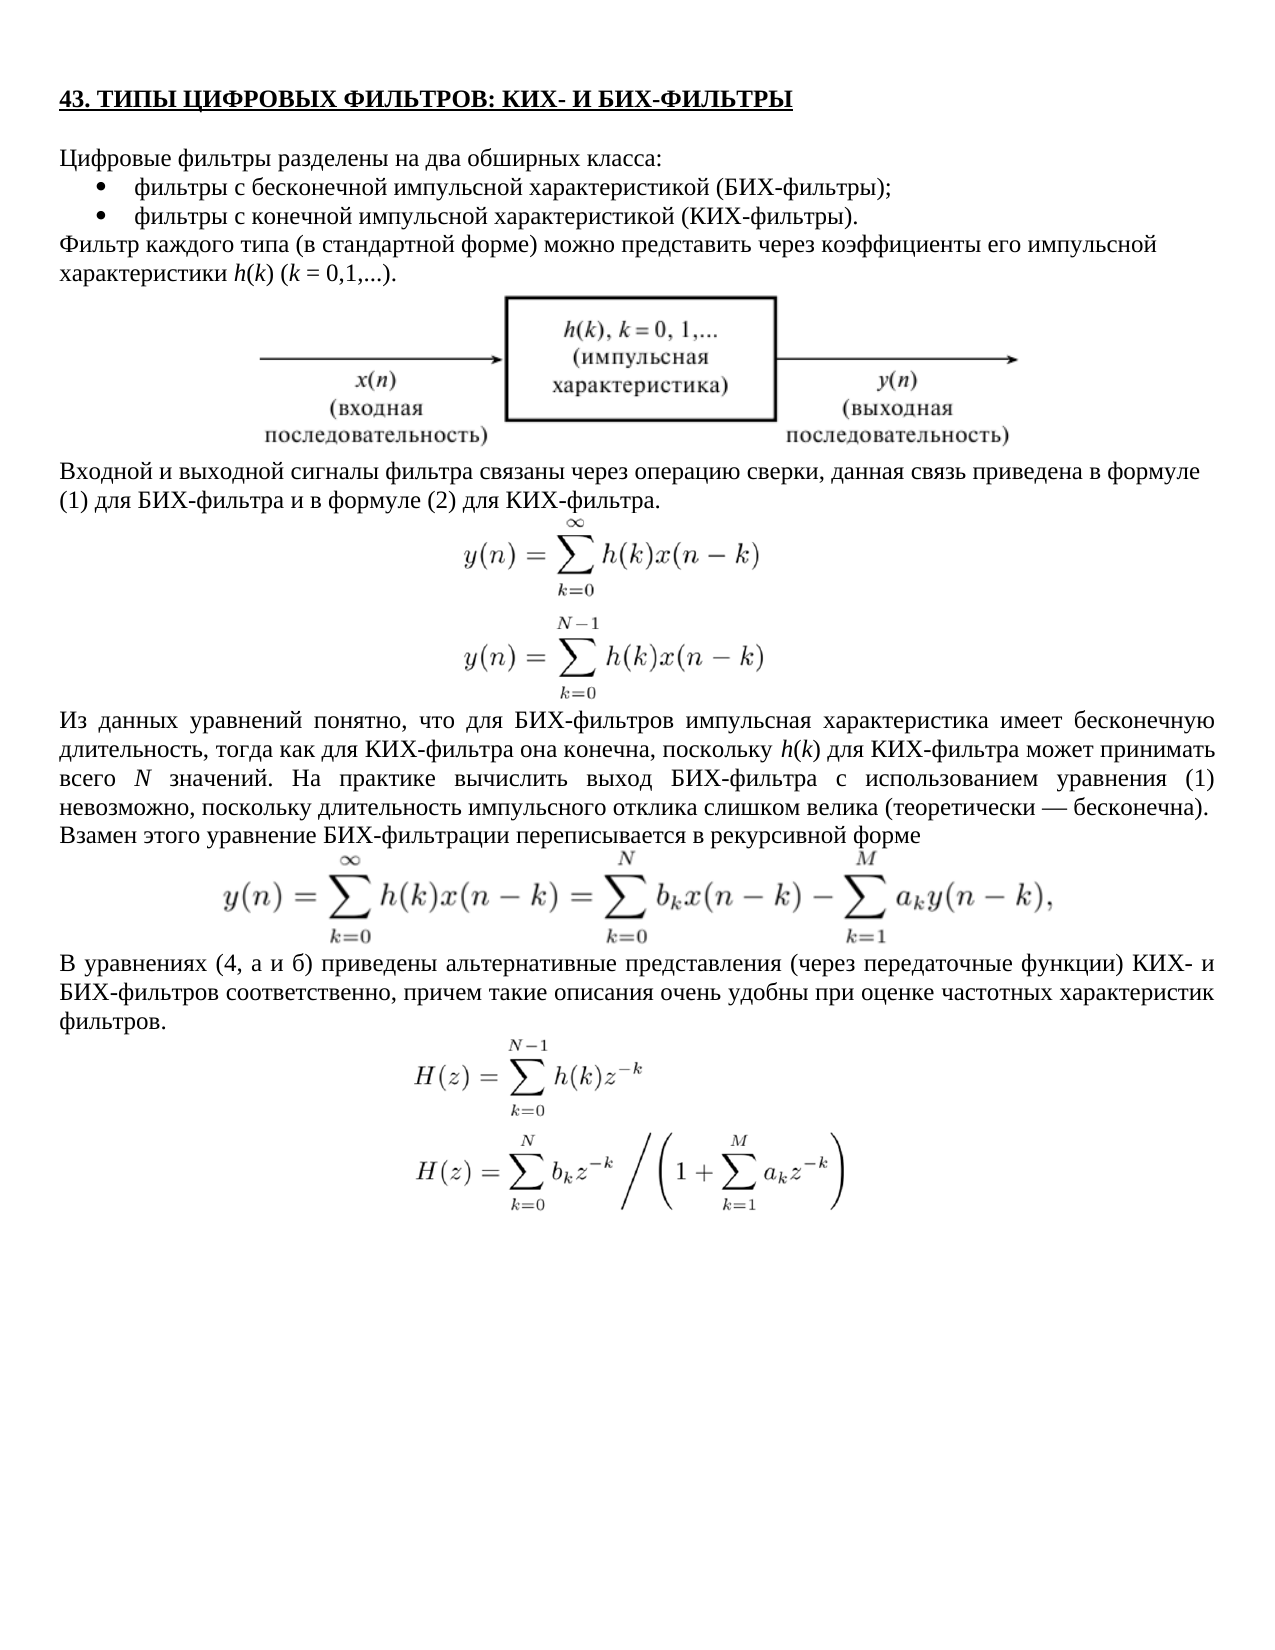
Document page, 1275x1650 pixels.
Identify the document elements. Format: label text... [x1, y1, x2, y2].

text Входной и выходной сигналы фильтра связаны через операцию сверки, данная связь приведена в формуле (1) для БИХ-фильтра и в формуле (2) для КИХ-фильтра. [59, 456, 1216, 514]
text Взамен этого уравнение БИХ-фильтрации переписывается в рекурсивной форме [59, 820, 1216, 849]
text В уравнениях (4, а и б) приведены альтернативные представления (через передаточные функции) КИХ- и БИХ-фильтров соответственно, причем такие описания очень удобны при оценке частотных характеристик фильтров. [59, 948, 1216, 1035]
subtitle 43. ТИПЫ ЦИФРОВЫХ ФИЛЬТРОВ: КИХ- И БИХ-ФИЛЬТРЫ [59, 84, 1216, 113]
text Цифровые фильтры разделены на два обширных класса: [59, 143, 1216, 172]
text Из данных уравнений понятно, что для БИХ-фильтров импульсная характеристика имеет бесконечную длительность, тогда как для КИХ-фильтра она конечна, поскольку h(k) для КИХ-фильтра может принимать всего N значений. На практике вычислить выход БИХ-фильтра с использованием уравнения (1) невозможно, поскольку длительность импульсного отклика слишком велика (теоретически — бесконечна). [59, 705, 1216, 820]
picture [458, 513, 817, 706]
text Фильтр каждого типа (в стандартной форме) можно представить через коэффициенты его импульсной характеристики h(k) (k = 0,1,...). [59, 229, 1216, 287]
picture [248, 287, 1027, 457]
list фильтры с бесконечной импульсной характеристикой (БИХ-фильтры); [97, 172, 1216, 201]
picture [409, 1034, 866, 1217]
list фильтры с конечной импульсной характеристикой (КИХ-фильтры). [97, 201, 1216, 229]
picture [213, 849, 1062, 949]
